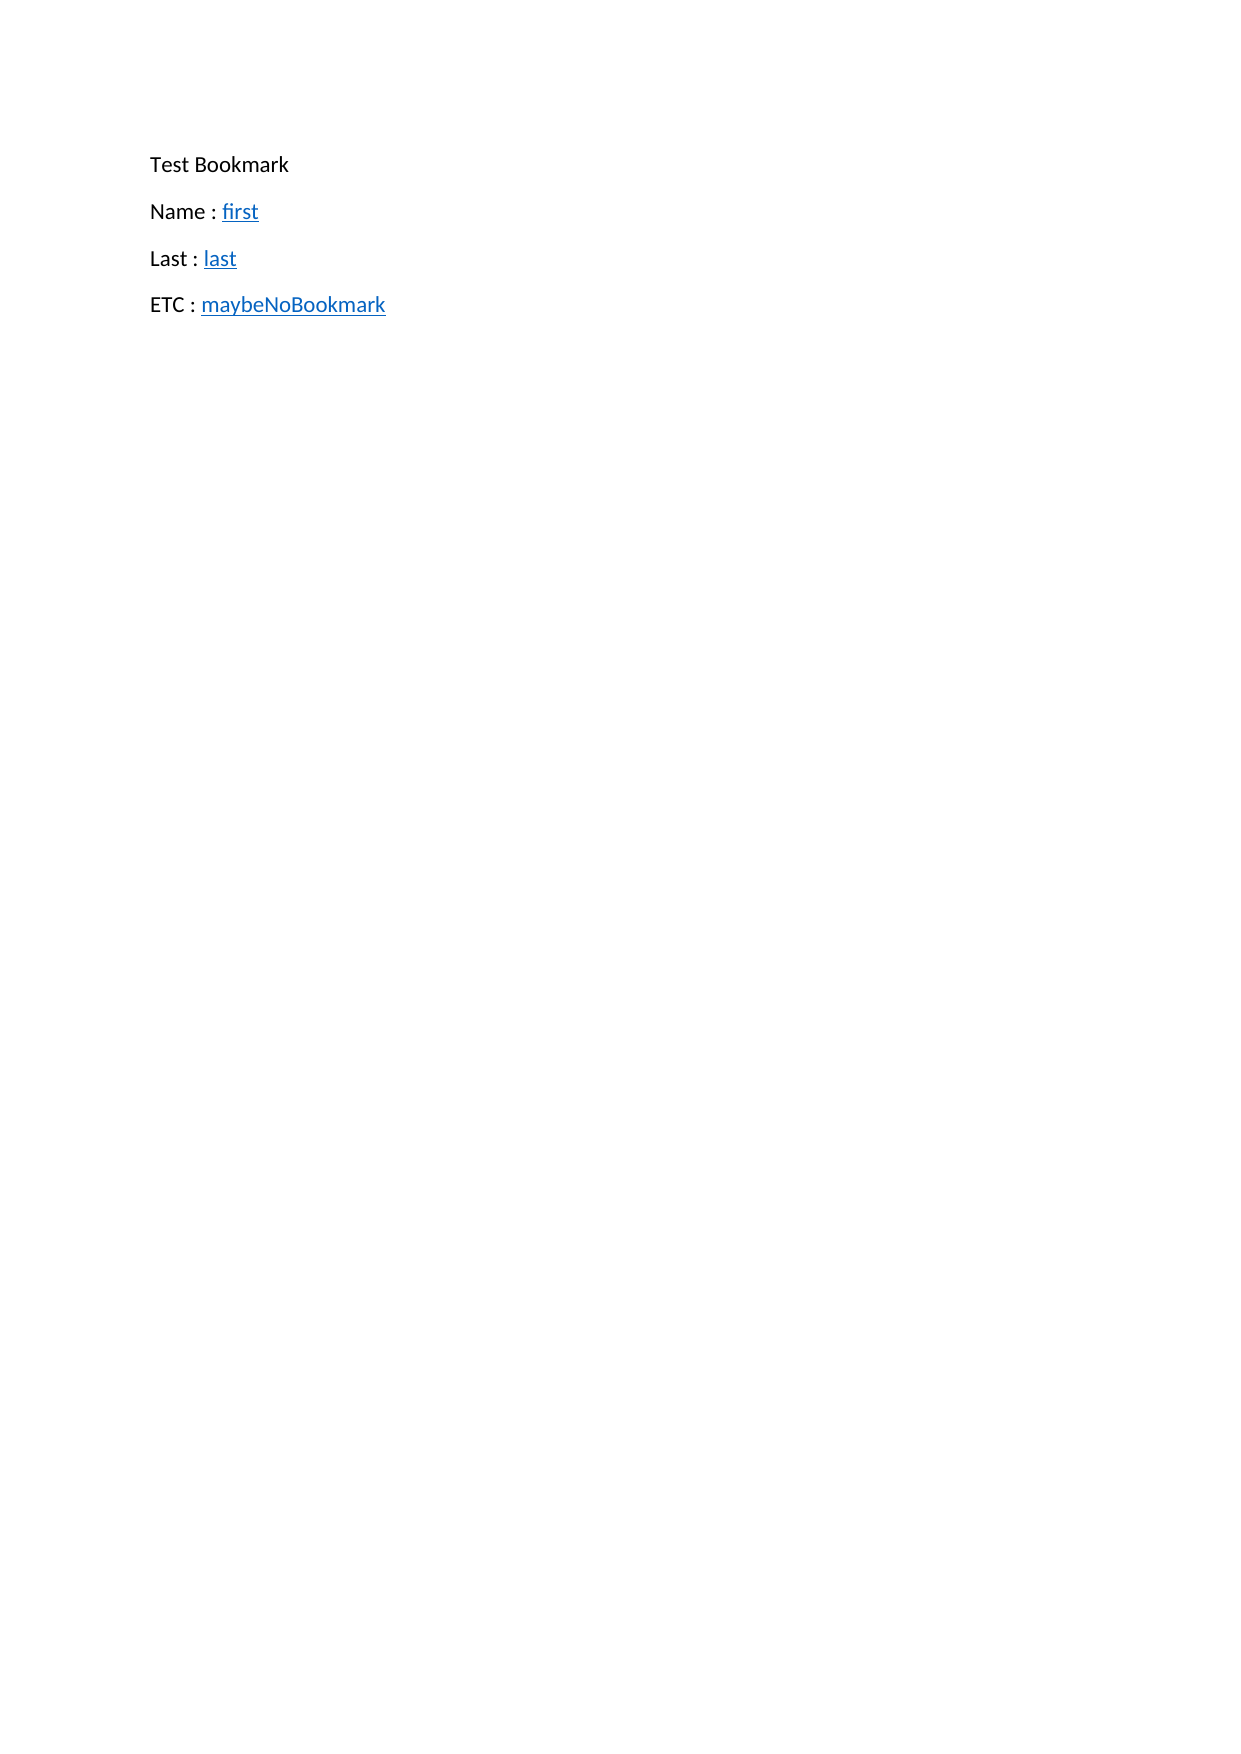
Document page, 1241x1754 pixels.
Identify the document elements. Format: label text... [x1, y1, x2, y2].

text Last : last [150, 244, 1090, 272]
text Name : first [150, 197, 1090, 225]
text ETC : maybeNoBookmark [150, 291, 1090, 319]
text Test Bookmark [150, 150, 1090, 178]
